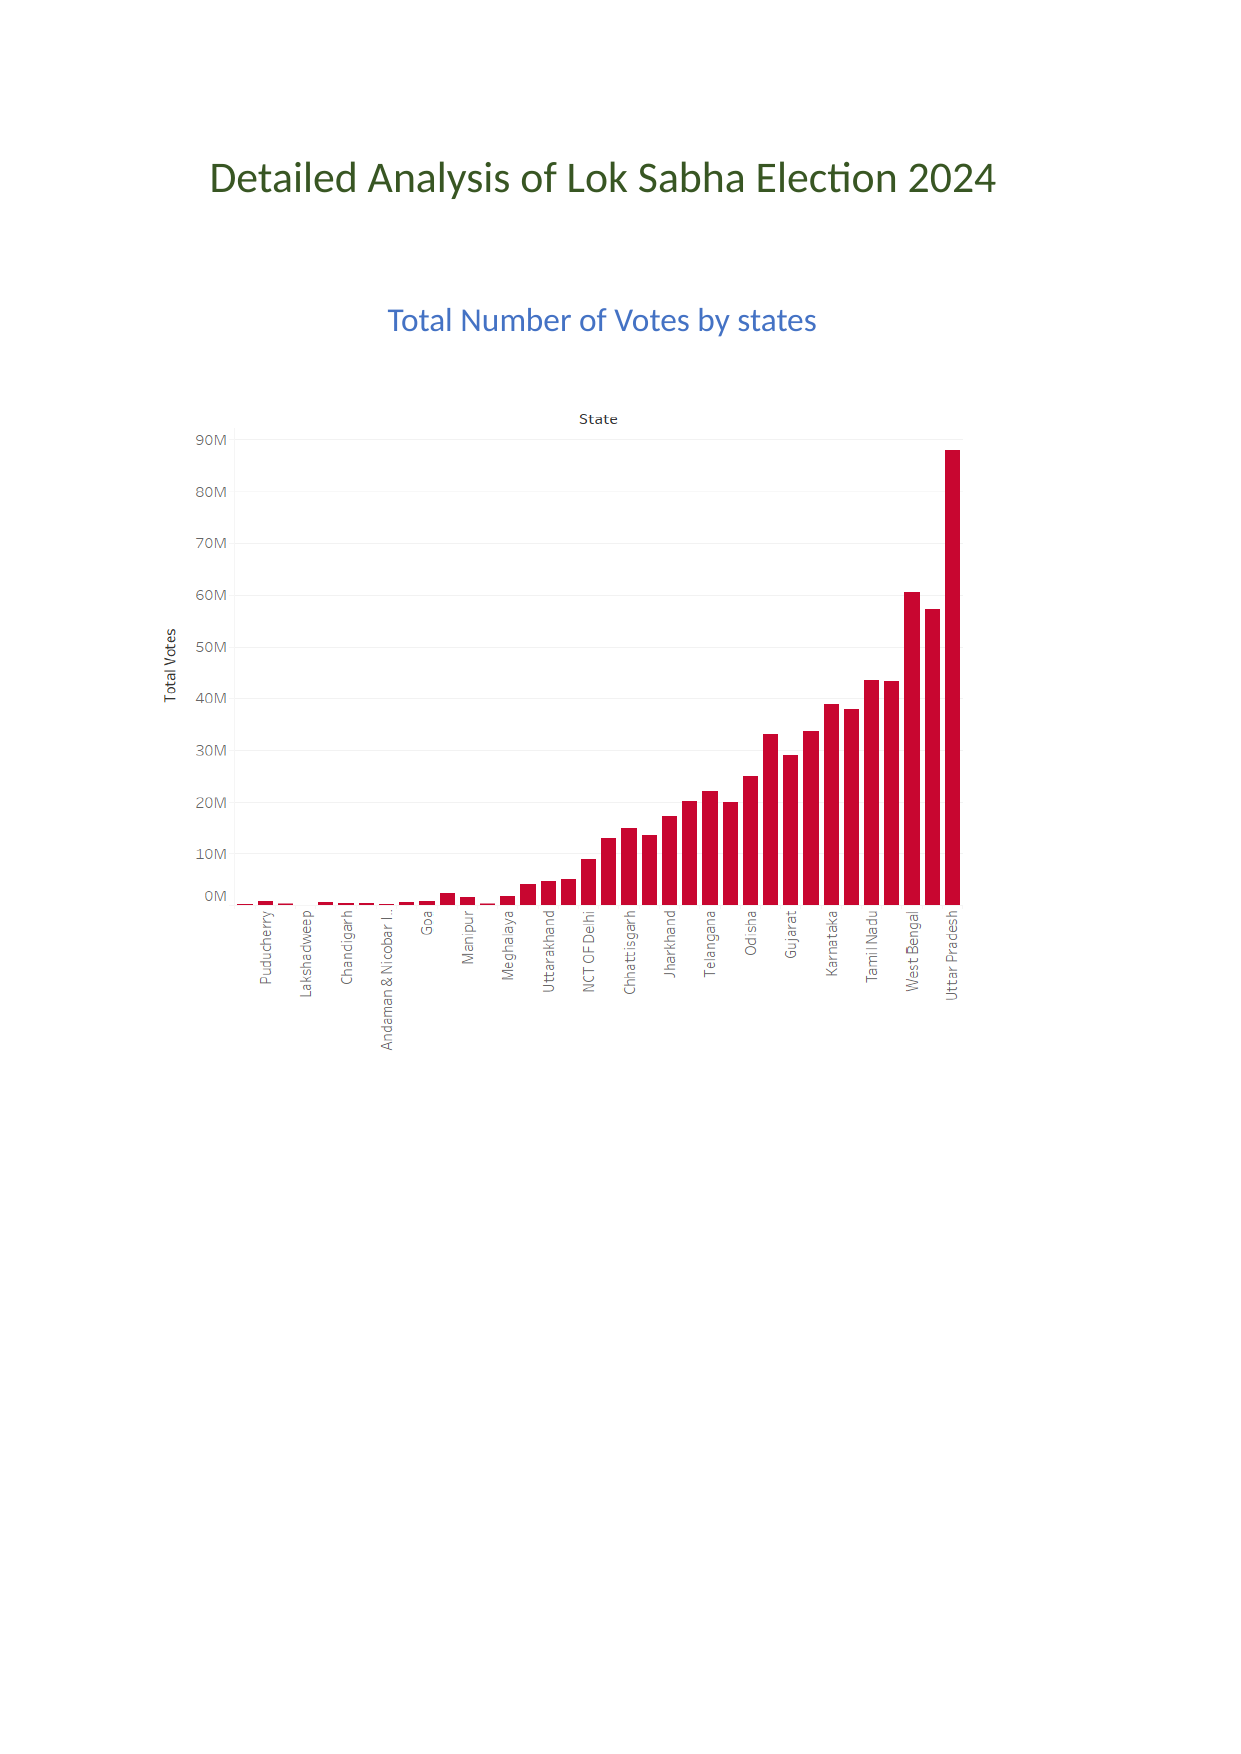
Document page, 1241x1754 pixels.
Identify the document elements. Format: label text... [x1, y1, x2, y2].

text Total Number of Votes by states [150, 299, 1090, 339]
picture [150, 407, 1190, 1051]
text Detailed Analysis of Lok Sabha Election 2024 [150, 150, 1090, 203]
